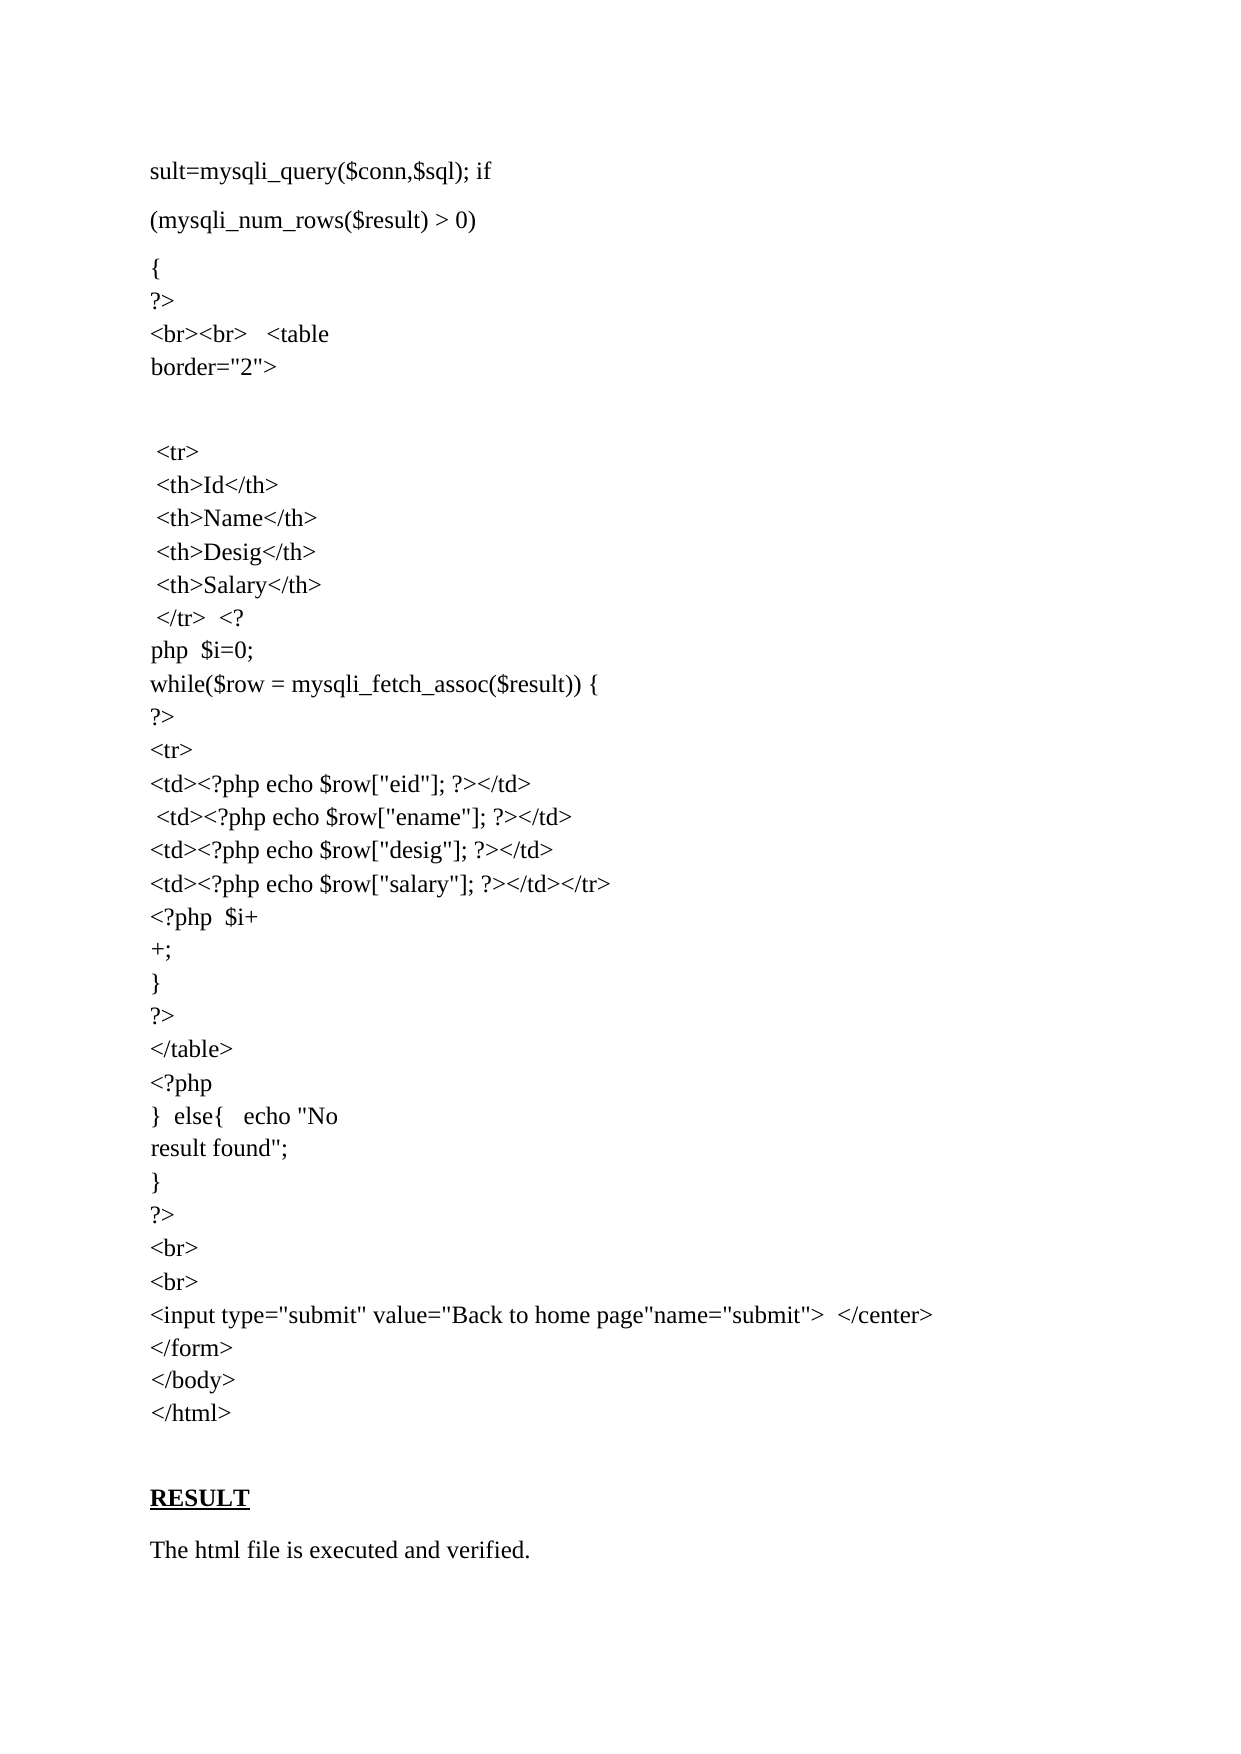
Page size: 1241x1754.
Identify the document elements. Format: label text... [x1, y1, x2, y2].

text ?> [149, 286, 1096, 315]
text <th>Name</th> [149, 503, 1096, 532]
text { [149, 253, 1096, 282]
text RESULT [149, 1483, 1178, 1512]
text </form> </body> </html> [149, 1333, 328, 1426]
text <td><?php echo $row["salary"]; ?></td></tr> [149, 869, 1096, 898]
text } [149, 968, 1096, 996]
text </table> [149, 1034, 1096, 1063]
text } [149, 1167, 1096, 1195]
text </tr> <?php $i=0; [149, 603, 278, 664]
text <tr> [149, 736, 1096, 764]
text The html file is executed and verified. [149, 1536, 1096, 1564]
text <td><?php echo $row["ename"]; ?></td> [149, 802, 1096, 831]
text <input type="submit" value="Back to home page"name="submit"> </center> [149, 1300, 1096, 1329]
text while($row = mysqli_fetch_assoc($result)) { [149, 669, 1096, 698]
text ?> [149, 702, 1096, 731]
text <th>Salary</th> [149, 570, 1096, 599]
text ?> [149, 1200, 1096, 1229]
text <?php $i++; [149, 902, 279, 963]
text (mysqli_num_rows($result) > 0) [149, 205, 1096, 233]
text <th>Id</th> [149, 470, 1096, 499]
text <td><?php echo $row["eid"]; ?></td> [149, 769, 1096, 798]
text sult=mysqli_query($conn,$sql); if [149, 156, 1096, 184]
text <br> [149, 1233, 1096, 1262]
text <br> [149, 1267, 1096, 1295]
text } else{ echo "No result found"; [149, 1101, 393, 1162]
text <?php [149, 1068, 1096, 1096]
text <br><br> <table border="2"> [149, 319, 351, 380]
text ?> [149, 1001, 1096, 1030]
text <tr> [149, 437, 1096, 465]
text <td><?php echo $row["desig"]; ?></td> [149, 836, 1096, 864]
text <th>Desig</th> [149, 537, 1096, 565]
